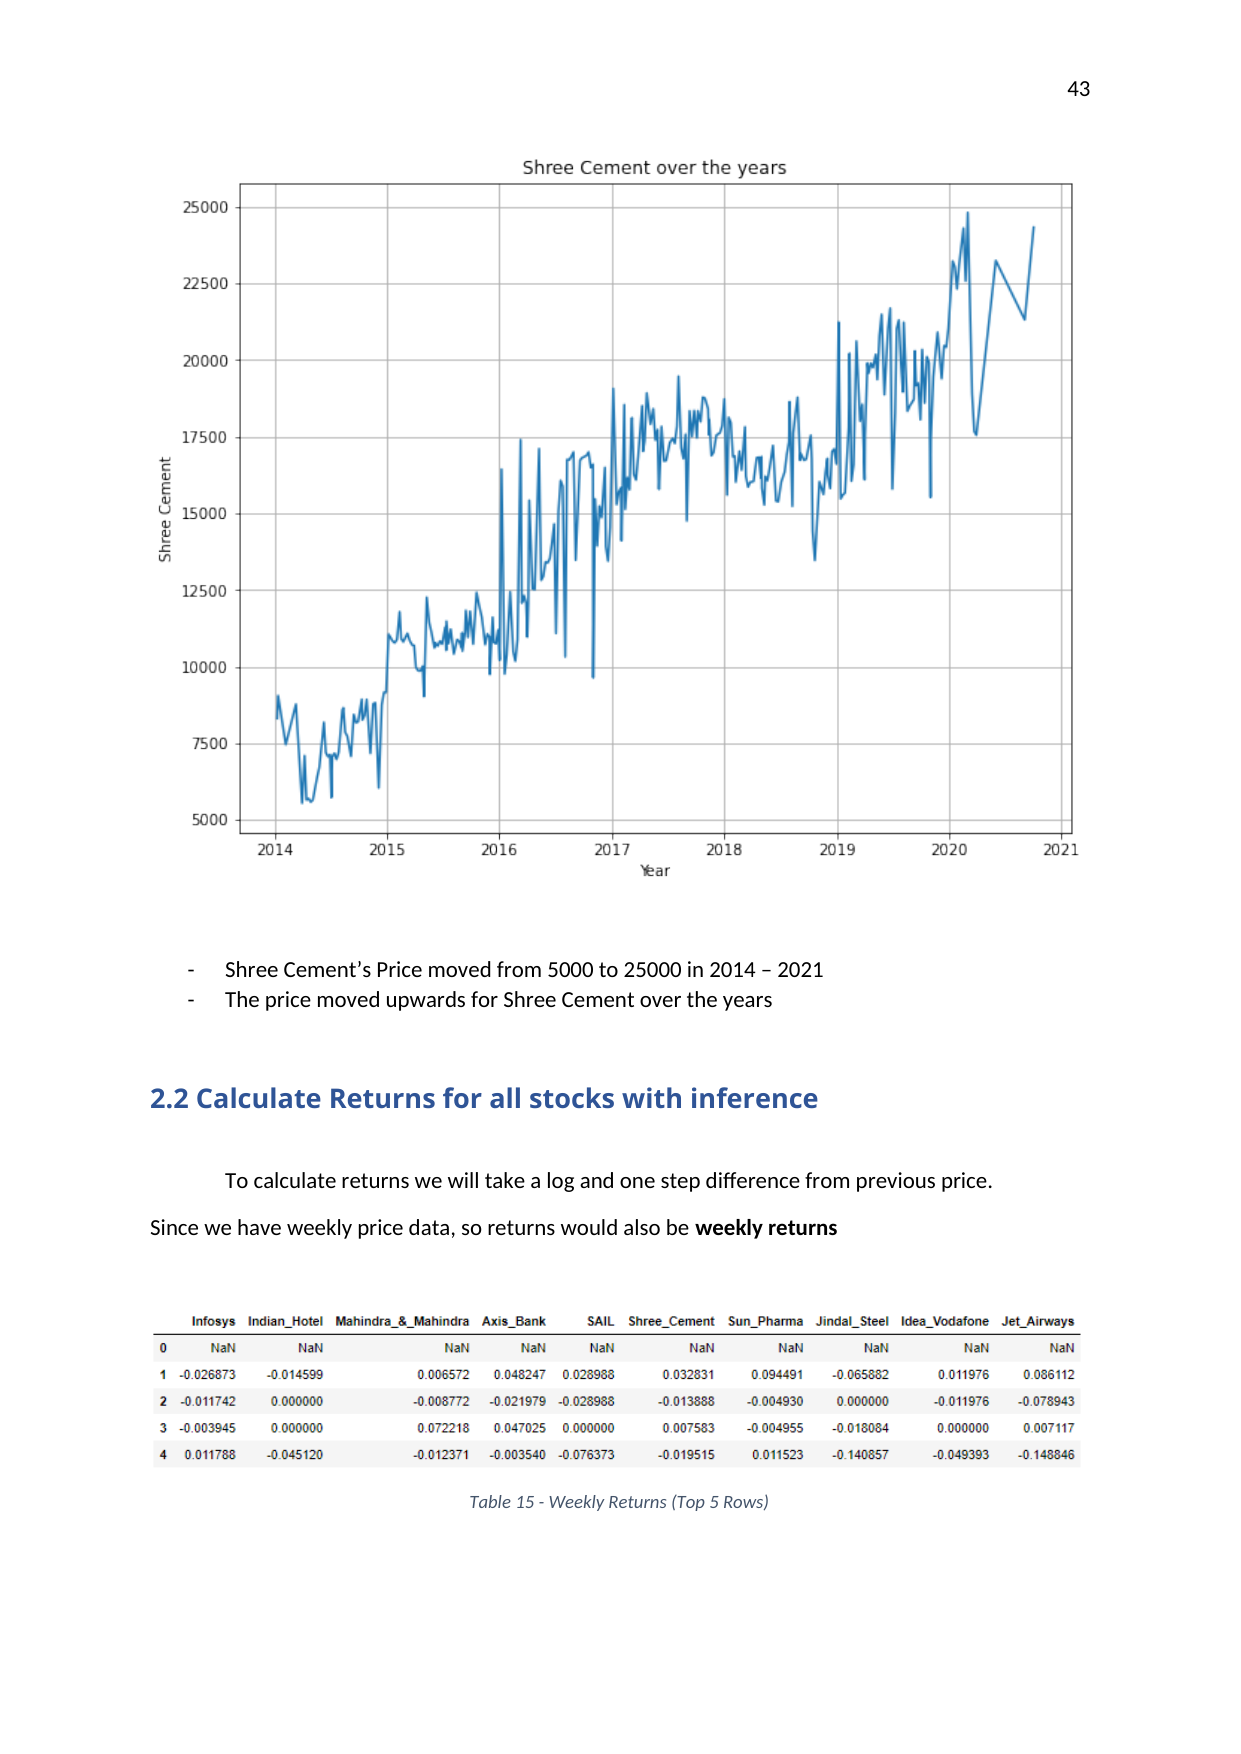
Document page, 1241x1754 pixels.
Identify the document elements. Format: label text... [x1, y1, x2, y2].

text Since we have weekly price data, so returns would also be weekly returns [150, 1213, 1090, 1241]
text To calculate returns we will take a log and one step difference from previous price. [150, 1166, 1090, 1194]
list The price moved upwards for Shree Cement over the years [187, 985, 1090, 1013]
list Shree Cement’s Price moved from 5000 to 25000 in 2014 – 2021 [187, 955, 1090, 983]
subtitle 2.2 Calculate Returns for all stocks with inference [150, 1079, 1090, 1116]
picture [150, 150, 1091, 890]
picture [150, 1306, 1091, 1472]
